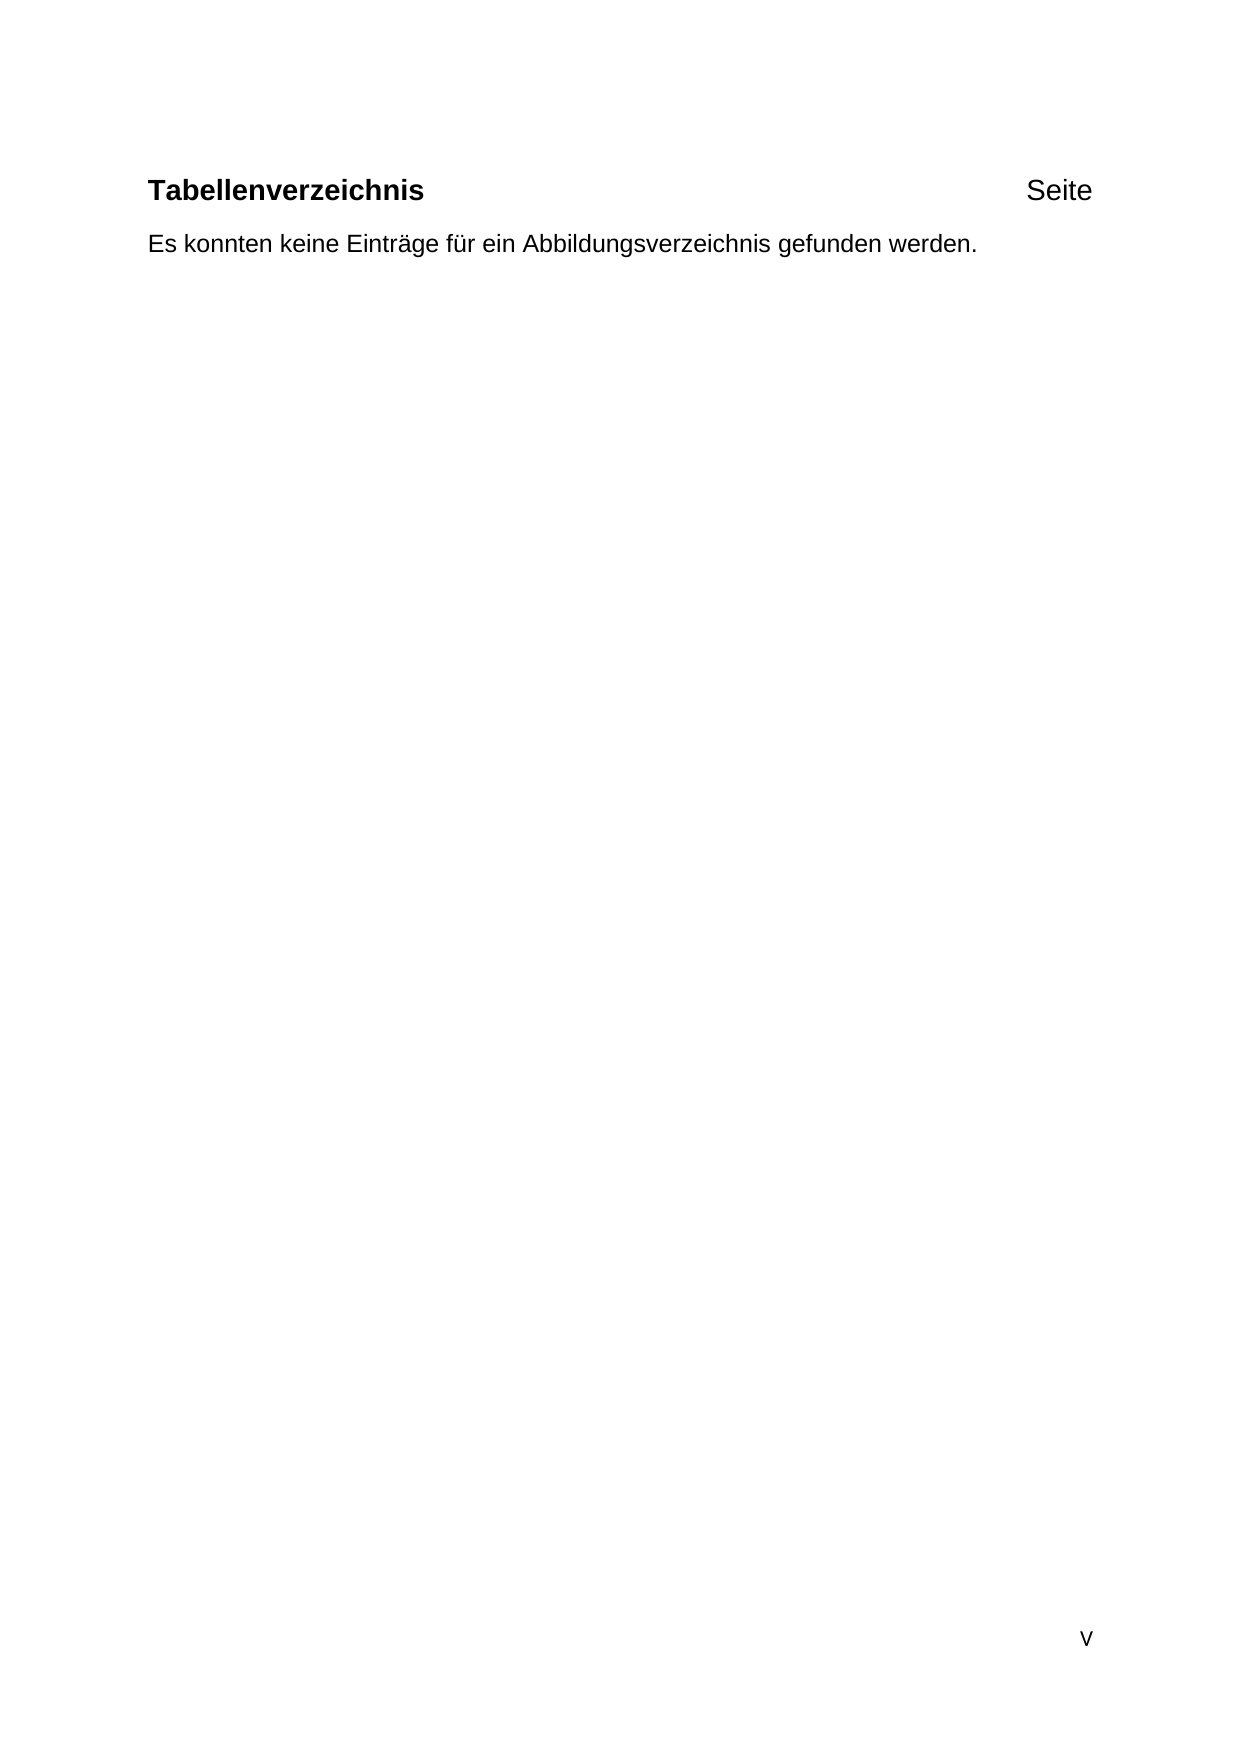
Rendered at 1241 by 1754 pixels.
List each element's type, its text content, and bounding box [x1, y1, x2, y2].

text Es konnten keine Einträge für ein Abbildungsverzeichnis gefunden werden. [148, 229, 1093, 257]
subtitle Tabellenverzeichnis Seite [148, 173, 1093, 206]
